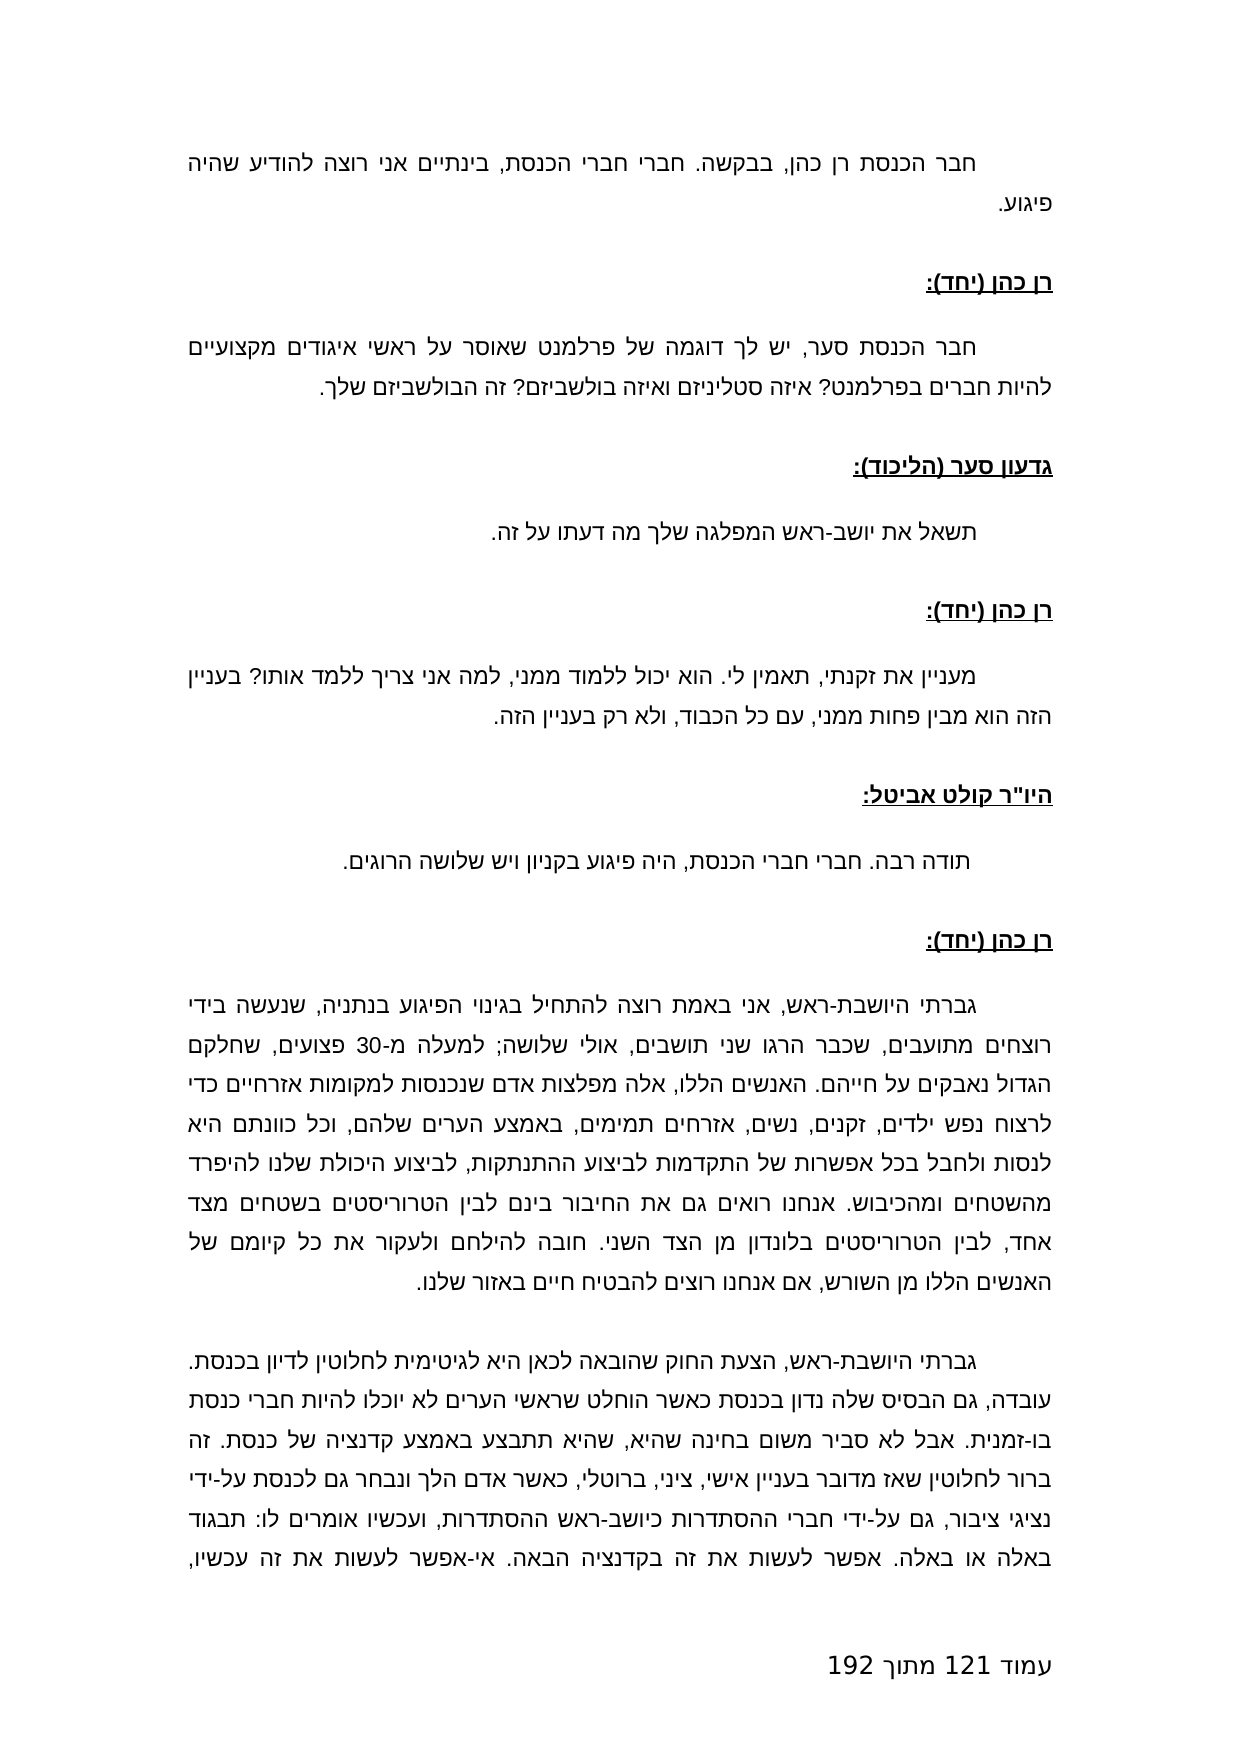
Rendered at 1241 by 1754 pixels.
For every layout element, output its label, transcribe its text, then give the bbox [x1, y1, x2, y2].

text רן כהן (יחד): [187, 597, 1053, 624]
text היו"ר קולט אביטל: [187, 782, 1053, 808]
text רן כהן (יחד): [187, 927, 1053, 953]
text רן כהן (יחד): [187, 268, 1053, 295]
text חבר הכנסת סער, יש לך דוגמה של פרלמנט שאוסר על ראשי איגודים מקצועיים להיות חברים בפרלמנט? איזה סטליניזם ואיזה בולשביזם? זה הבולשביזם שלך. [187, 334, 1053, 400]
text תודה רבה. חברי חברי הכנסת, היה פיגוע בקניון ויש שלושה הרוגים. [187, 848, 1053, 874]
text תשאל את יושב-ראש המפלגה שלך מה דעתו על זה. [187, 518, 1053, 545]
text גברתי היושבת-ראש, אני באמת רוצה להתחיל בגינוי הפיגוע בנתניה, שנעשה בידי רוצחים מתועבים, שכבר הרגו שני תושבים, אולי שלושה; למעלה מ-30 פצועים, שחלקם הגדול נאבקים על חייהם. האנשים הללו, אלה מפלצות אדם שנכנסות למקומות אזרחיים כדי לרצוח נפש ילדים, זקנים, נשים, אזרחים תמימים, באמצע הערים שלהם, וכל כוונתם היא לנסות ולחבל בכל אפשרות של התקדמות לביצוע ההתנתקות, לביצוע היכולת שלנו להיפרד מהשטחים ומהכיבוש. אנחנו רואים גם את החיבור בינם לבין הטרוריסטים בשטחים מצד אחד, לבין הטרוריסטים בלונדון מן הצד השני. חובה להילחם ולעקור את כל קיומם של האנשים הללו מן השורש, אם אנחנו רוצים להבטיח חיים באזור שלנו. [187, 992, 1053, 1295]
text גדעון סער (הליכוד): [187, 453, 1053, 479]
text מעניין את זקנתי, תאמין לי. הוא יכול ללמוד ממני, למה אני צריך ללמד אותו? בעניין הזה הוא מבין פחות ממני, עם כל הכבוד, ולא רק בעניין הזה. [187, 663, 1053, 729]
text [187, 1348, 1053, 1571]
text חבר הכנסת רן כהן, בבקשה. חברי חברי הכנסת, בינתיים אני רוצה להודיע שהיה פיגוע. [187, 150, 1053, 216]
